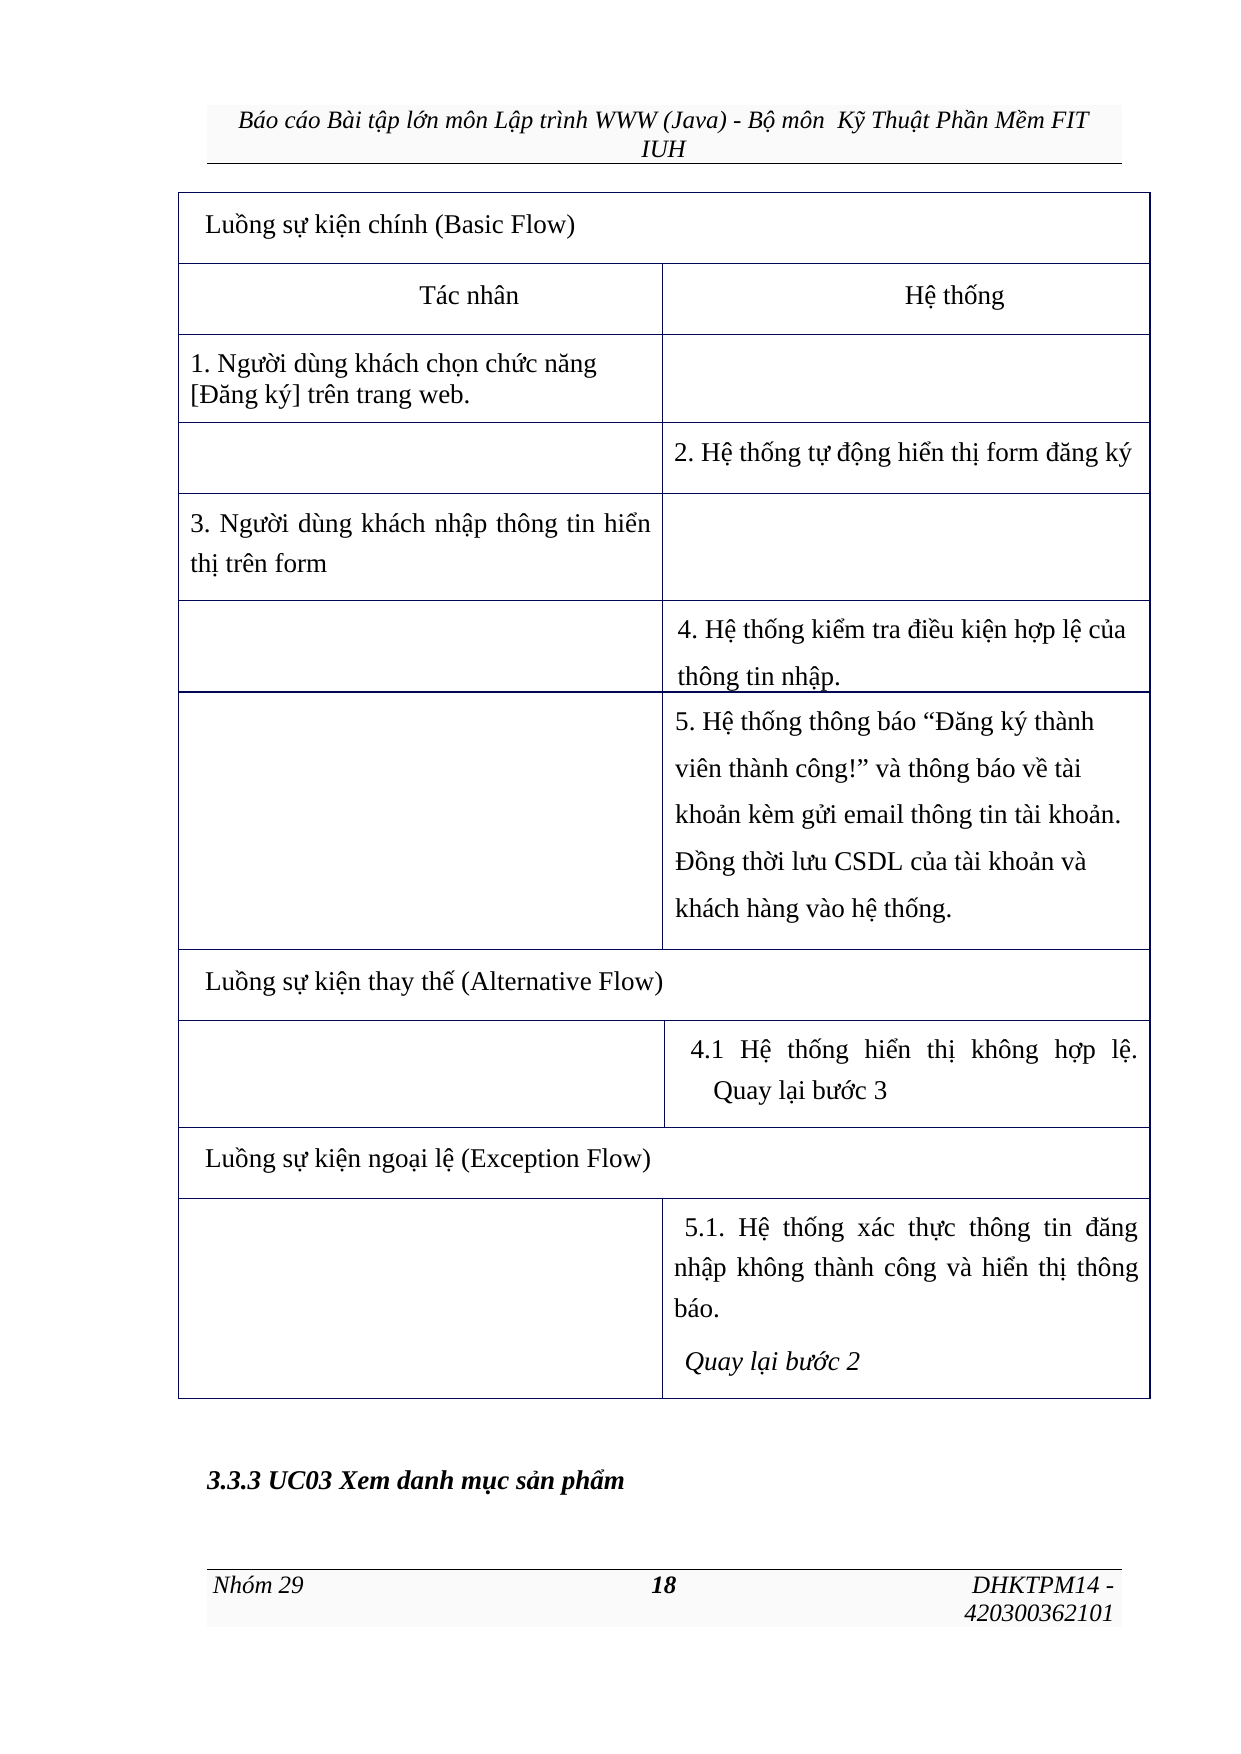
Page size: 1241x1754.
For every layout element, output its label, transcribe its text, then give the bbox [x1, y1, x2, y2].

table_cell [179, 1021, 664, 1127]
table_cell Luồng sự kiện thay thế (Alternative Flow) [179, 950, 1149, 1020]
table_cell 1. Người dùng khách chọn chức năng [Đăng ký] trên trang web. [179, 335, 662, 422]
table_cell [663, 335, 1149, 422]
table_cell [179, 1199, 662, 1398]
table_cell [663, 494, 1149, 600]
subtitle UC03 Xem danh mục sản phẩm [207, 1464, 1122, 1495]
table_cell Hệ thống [663, 264, 1149, 334]
table_cell 3. Người dùng khách nhập thông tin hiển thị trên form [179, 494, 662, 600]
table_cell [179, 423, 662, 493]
table_cell [179, 601, 662, 691]
table_cell 5.1. Hệ thống xác thực thông tin đăng nhập không thành công và hiển thị thông báo. Quay lại bước 2 [663, 1199, 1149, 1398]
table_cell Luồng sự kiện ngoại lệ (Exception Flow) [179, 1128, 1149, 1198]
table_cell [179, 693, 662, 949]
table_cell Tác nhân [179, 264, 662, 334]
table_cell 2. Hệ thống tự động hiển thị form đăng ký [663, 423, 1149, 493]
table_cell 4.1 Hệ thống hiển thị không hợp lệ. Quay lại bước 3 [665, 1021, 1149, 1127]
table_cell 4. Hệ thống kiểm tra điều kiện hợp lệ của thông tin nhập. [663, 601, 1149, 691]
table_cell Luồng sự kiện chính (Basic Flow) [179, 193, 1149, 263]
table_cell 5. Hệ thống thông báo “Đăng ký thành viên thành công!” và thông báo về tài khoản kèm gửi email thông tin tài khoản. Đồng thời lưu CSDL của tài khoản và khách hàng vào hệ thống. [663, 693, 1149, 949]
